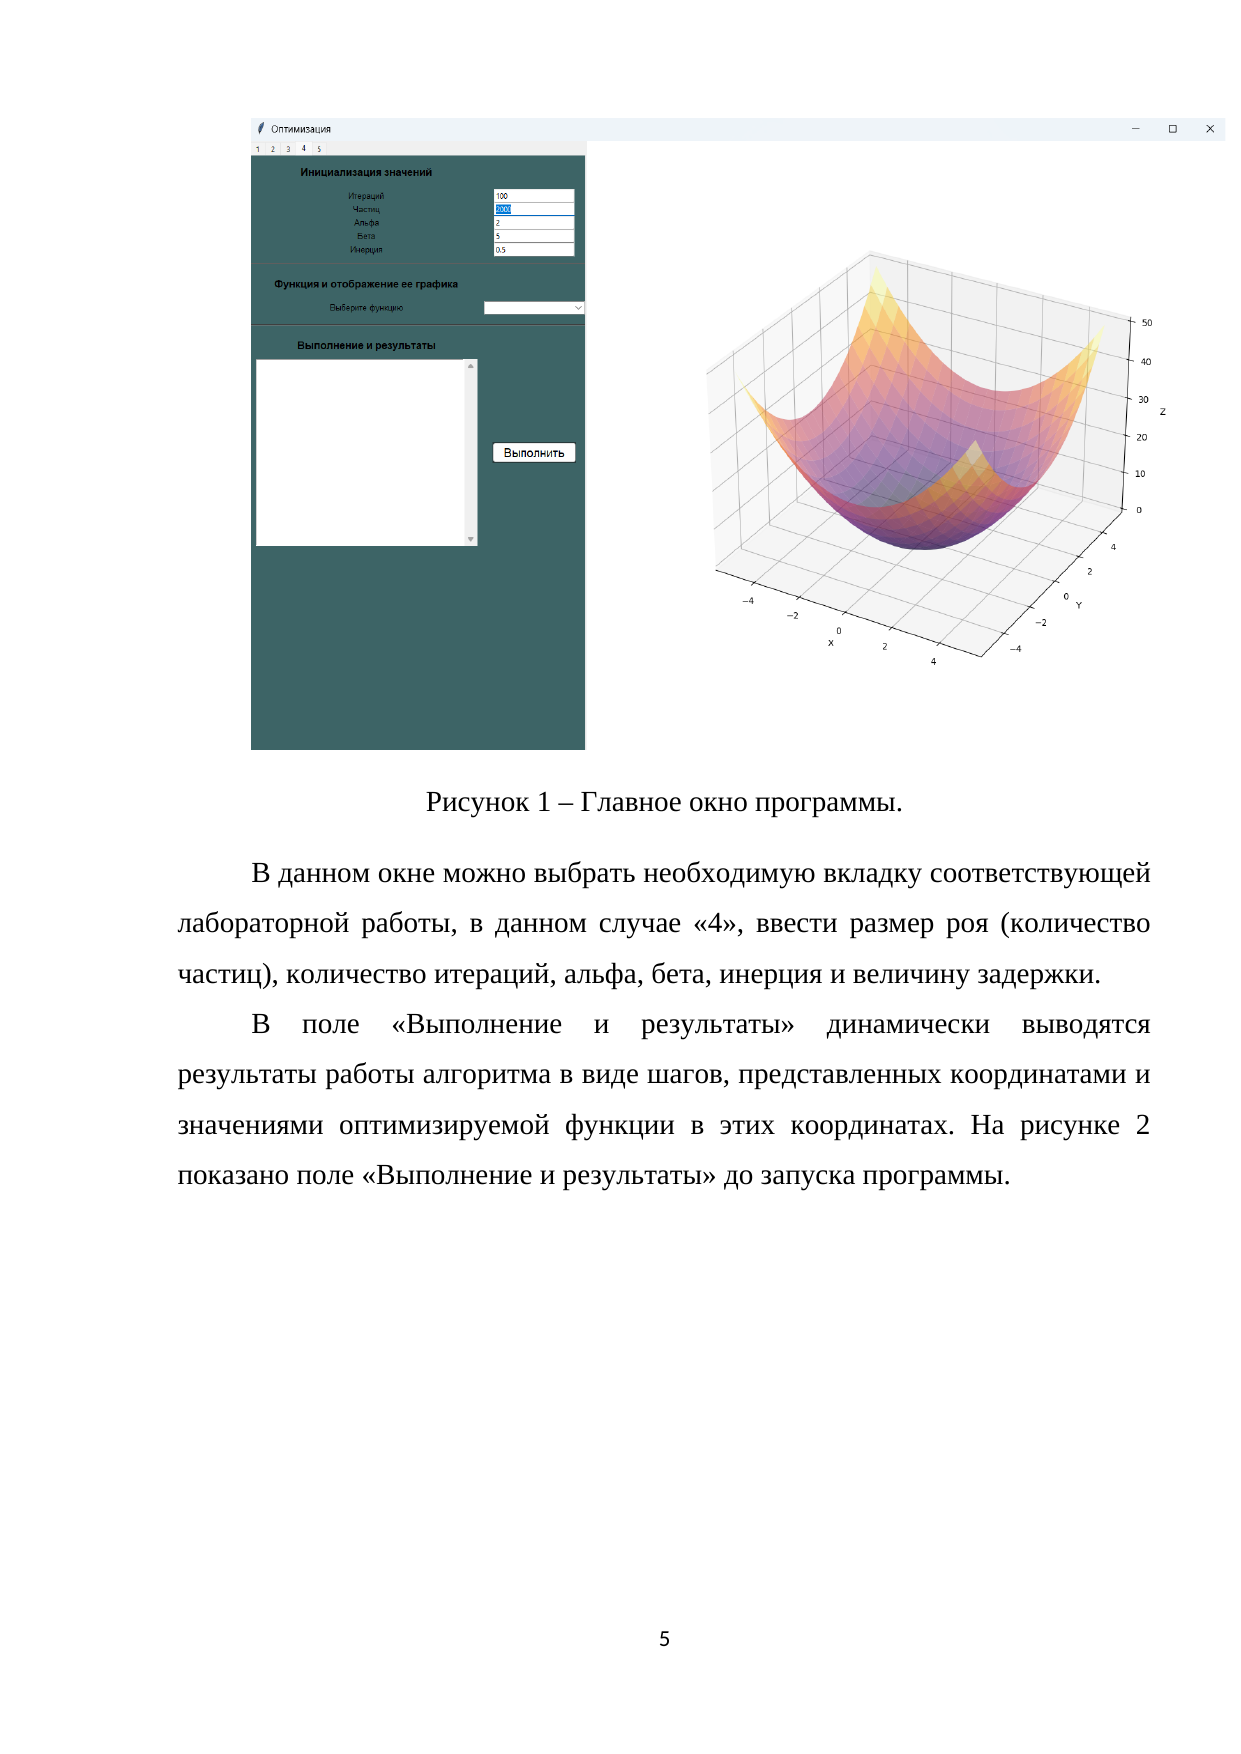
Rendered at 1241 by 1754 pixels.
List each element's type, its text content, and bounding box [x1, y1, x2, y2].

text В поле «Выполнение и результаты» динамически выводятся результаты работы алгоритма в виде шагов, представленных координатами и значениями оптимизируемой функции в этих координатах. На рисунке 2 показано поле «Выполнение и результаты» до запуска программы. [177, 1006, 1152, 1191]
picture [251, 118, 1226, 750]
text Рисунок 1 – Главное окно программы. [177, 784, 1152, 818]
text В данном окне можно выбрать необходимую вкладку соответствующей лабораторной работы, в данном случае «4», ввести размер роя (количество частиц), количество итераций, альфа, бета, инерция и величину задержки. [177, 855, 1152, 989]
